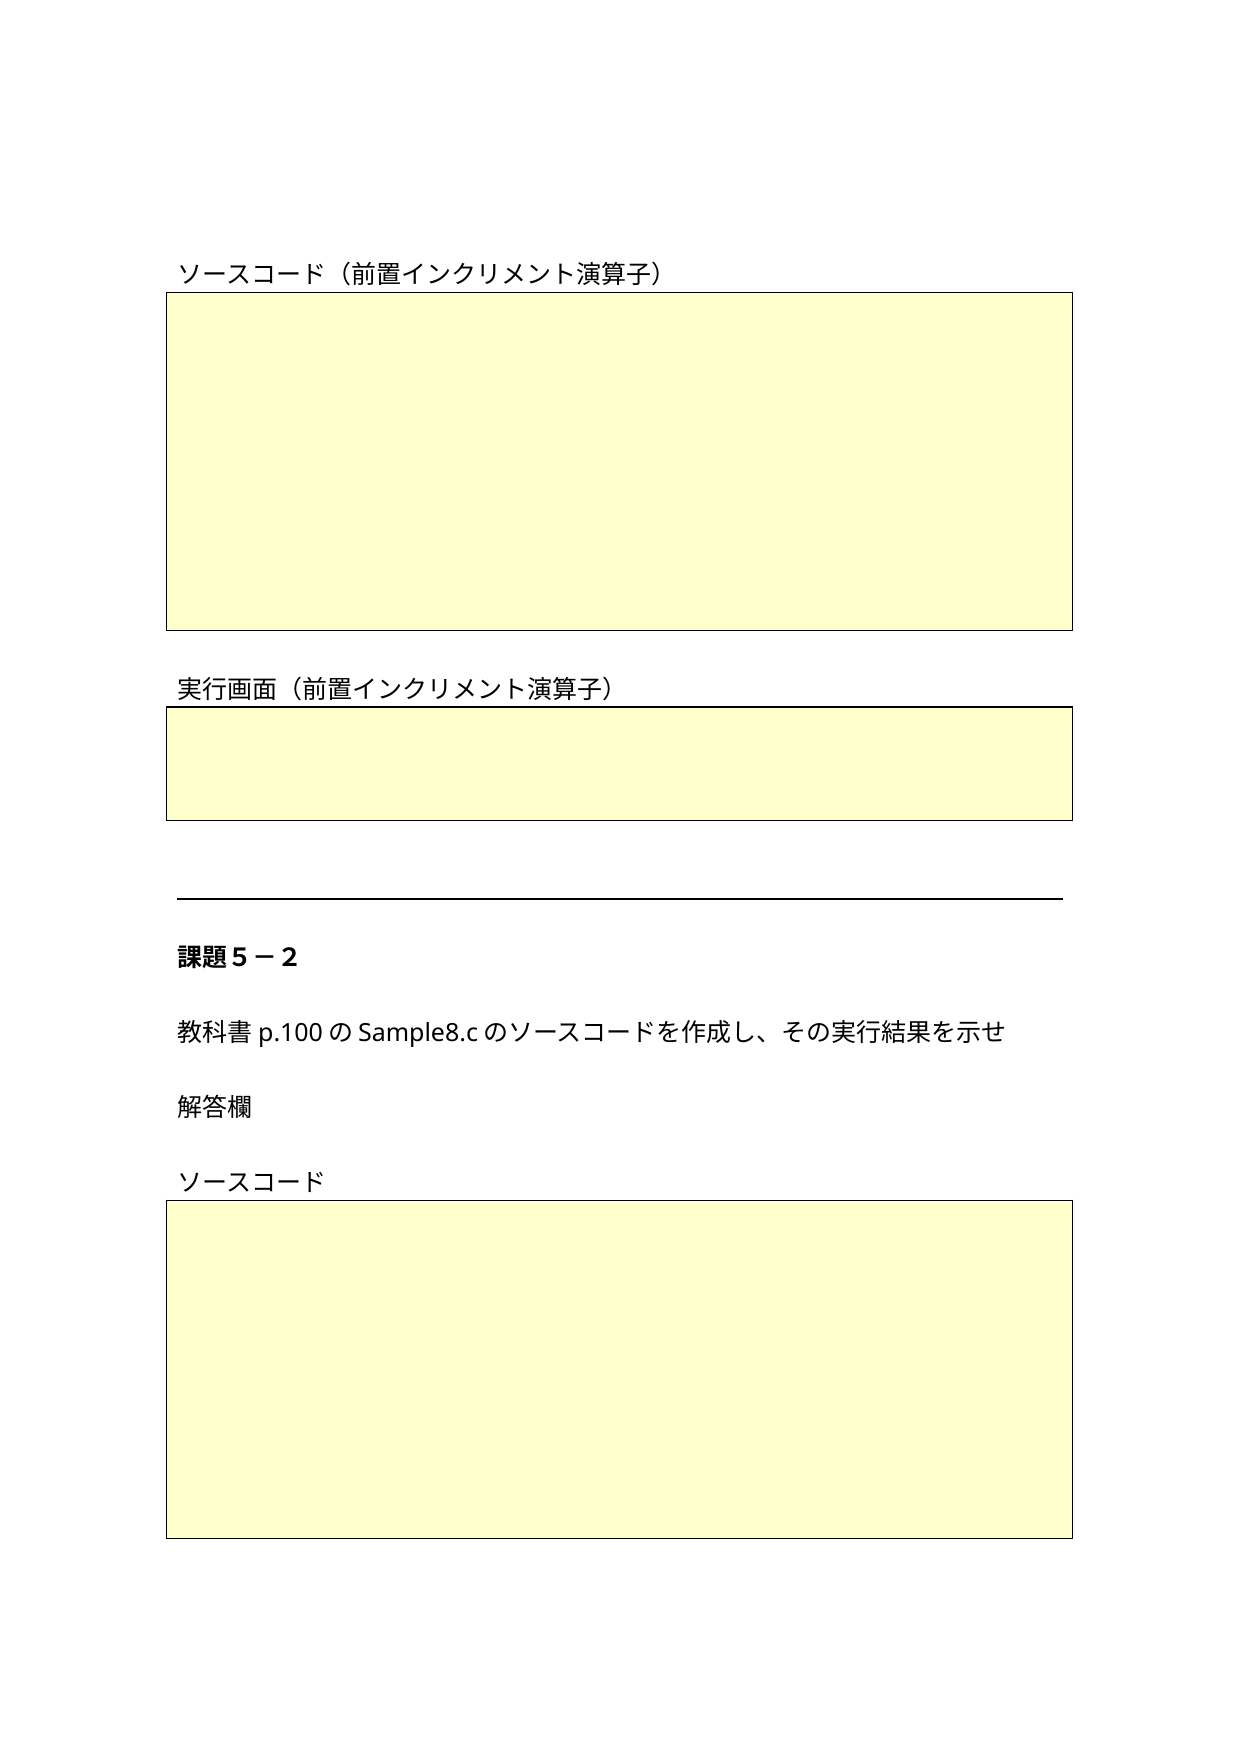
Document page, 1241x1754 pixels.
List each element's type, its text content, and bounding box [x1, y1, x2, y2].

table_header [167, 708, 1072, 820]
text ソースコード（前置インクリメント演算子） [177, 254, 1063, 292]
text ソースコード [177, 1162, 1063, 1199]
text 実行画面（前置インクリメント演算子） [177, 669, 1063, 706]
text 教科書 p.100のSample8.cのソースコードを作成し、その実行結果を示せ [177, 1012, 1063, 1049]
text 解答欄 [177, 1087, 1063, 1124]
table_header [167, 1201, 1072, 1538]
text 課題５－２ [177, 937, 1063, 974]
table_header [167, 293, 1072, 630]
